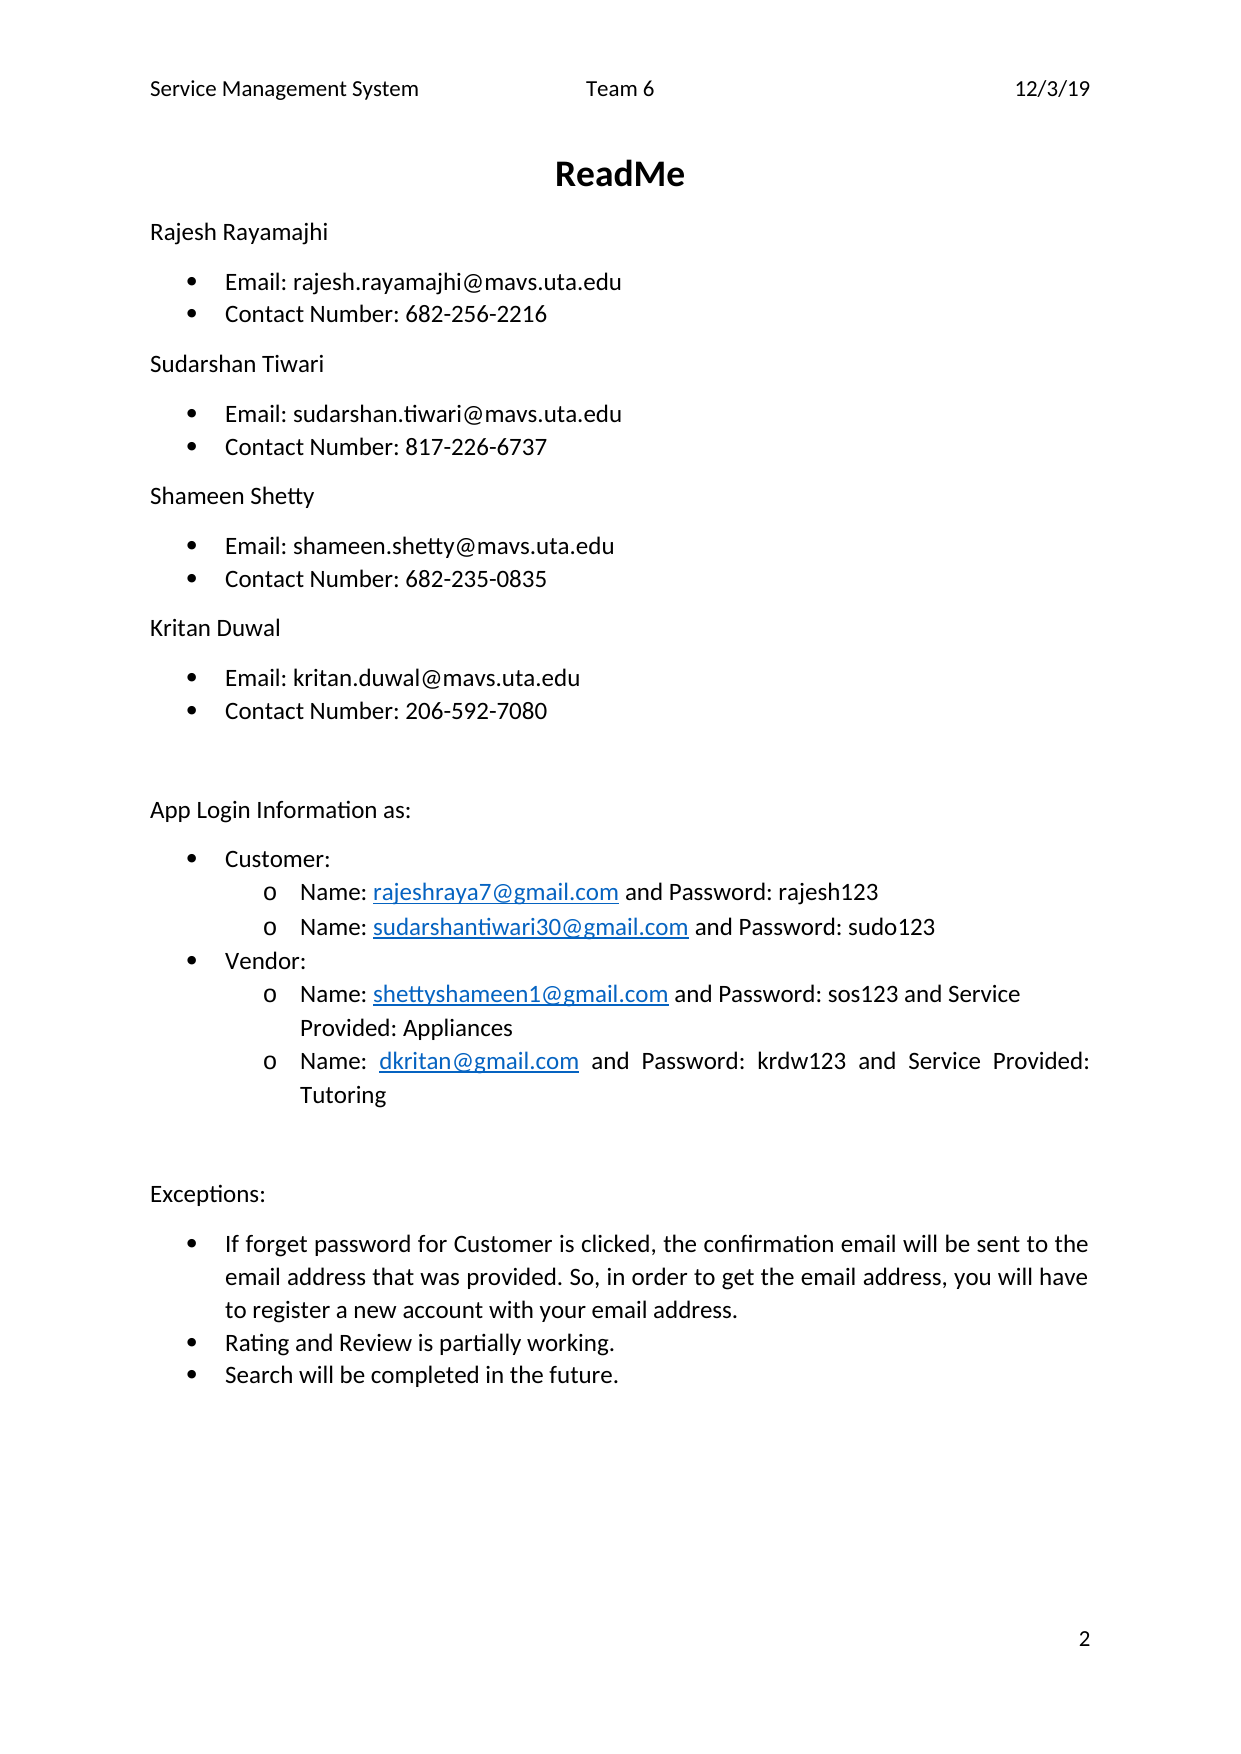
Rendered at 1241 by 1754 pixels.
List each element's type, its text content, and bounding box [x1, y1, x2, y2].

list Name: dkritan@gmail.com and Password: krdw123 and Service Provided: Tutoring [262, 1045, 1090, 1110]
text Sudarshan Tiwari [150, 348, 1090, 379]
list Name: rajeshraya7@gmail.com and Password: rajesh123 [262, 877, 1090, 908]
list Contact Number: 682-256-2216 [187, 299, 1090, 329]
list Email: shameen.shetty@mavs.uta.edu [187, 530, 1090, 560]
text ReadMe [150, 150, 1090, 196]
list Contact Number: 682-235-0835 [187, 563, 1090, 593]
list Email: rajesh.rayamajhi@mavs.uta.edu [187, 266, 1090, 296]
list Email: sudarshan.tiwari@mavs.uta.edu [187, 398, 1090, 428]
list Vendor: [187, 945, 1090, 976]
list Name: sudarshantiwari30@gmail.com and Password: sudo123 [262, 911, 1090, 943]
list Email: kritan.duwal@mavs.uta.edu [187, 662, 1090, 692]
list Contact Number: 206-592-7080 [187, 695, 1090, 725]
list Rating and Review is partially working. [187, 1327, 1090, 1357]
text Rajesh Rayamajhi [150, 216, 1090, 247]
text Kritan Duwal [150, 612, 1090, 643]
list If forget password for Customer is clicked, the confirmation email will be sent to the email address that was provided. So, in order to get the email address, you will have to register a new account with your email address. [187, 1228, 1090, 1324]
list Search will be completed in the future. [187, 1360, 1090, 1390]
list Contact Number: 817-226-6737 [187, 431, 1090, 461]
list Customer: [187, 844, 1090, 874]
list Name: shettyshameen1@gmail.com and Password: sos123 and Service Provided: Appliances [262, 978, 1090, 1043]
text App Login Information as: [150, 794, 1090, 824]
text Shameen Shetty [150, 480, 1090, 511]
text Exceptions: [150, 1178, 1090, 1209]
